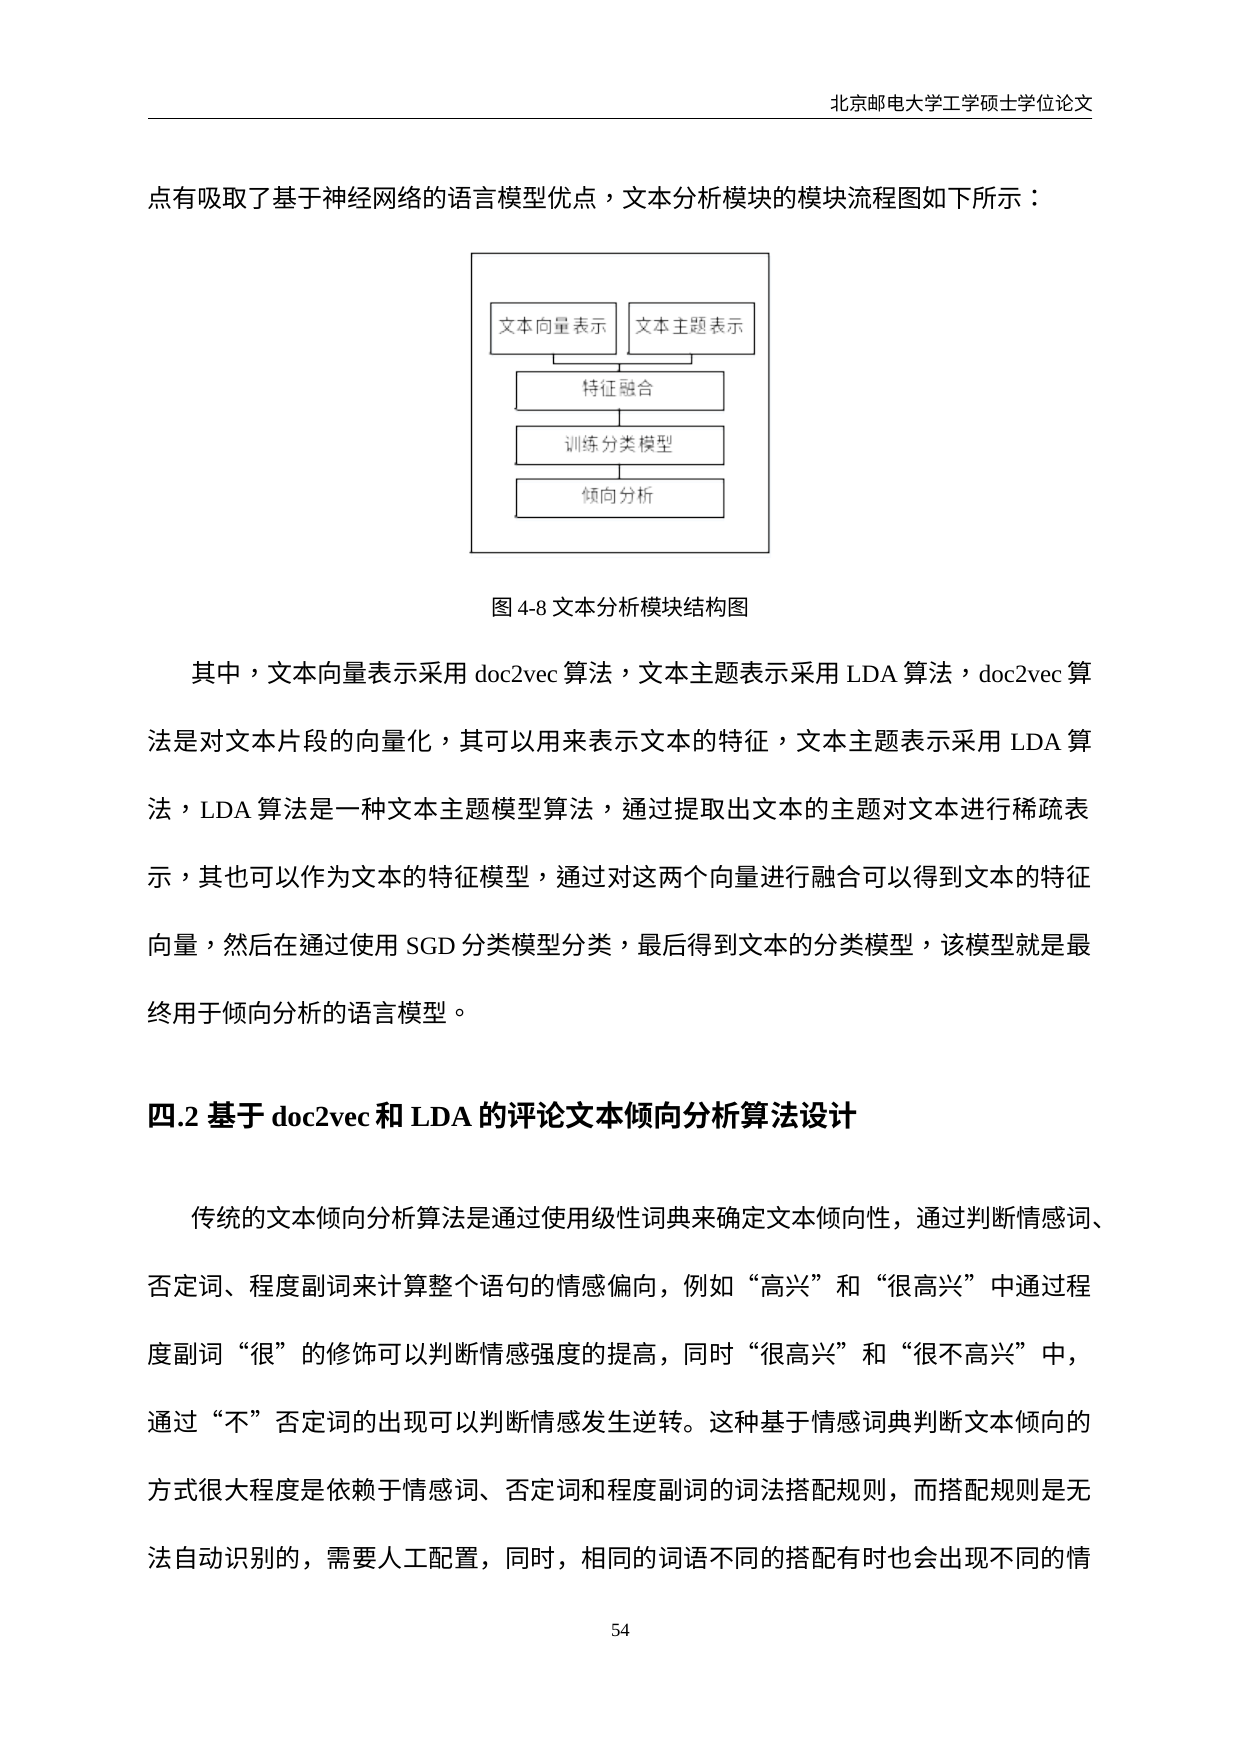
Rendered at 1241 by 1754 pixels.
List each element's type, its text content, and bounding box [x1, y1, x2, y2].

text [148, 164, 1092, 232]
text 图4-8 文本分析模块结构图 [148, 588, 1092, 622]
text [148, 1183, 1092, 1590]
text 其中，文本向量表示采用doc2vec算法，文本主题表示采用LDA算法，doc2vec算法是对文本片段的向量化，其可以用来表示文本的特征，文本主题表示采用LDA算法，LDA算法是一种文本主题模型算法，通过提取出文本的主题对文本进行稀疏表示，其也可以作为文本的特征模型，通过对这两个向量进行融合可以得到文本的特征向量，然后在通过使用SGD分类模型分类，最后得到文本的分类模型，该模型就是最终用于倾向分析的语言模型。 [148, 639, 1092, 1047]
subtitle 基于doc2vec和LDA的评论文本倾向分析算法设计 [148, 1081, 1092, 1149]
